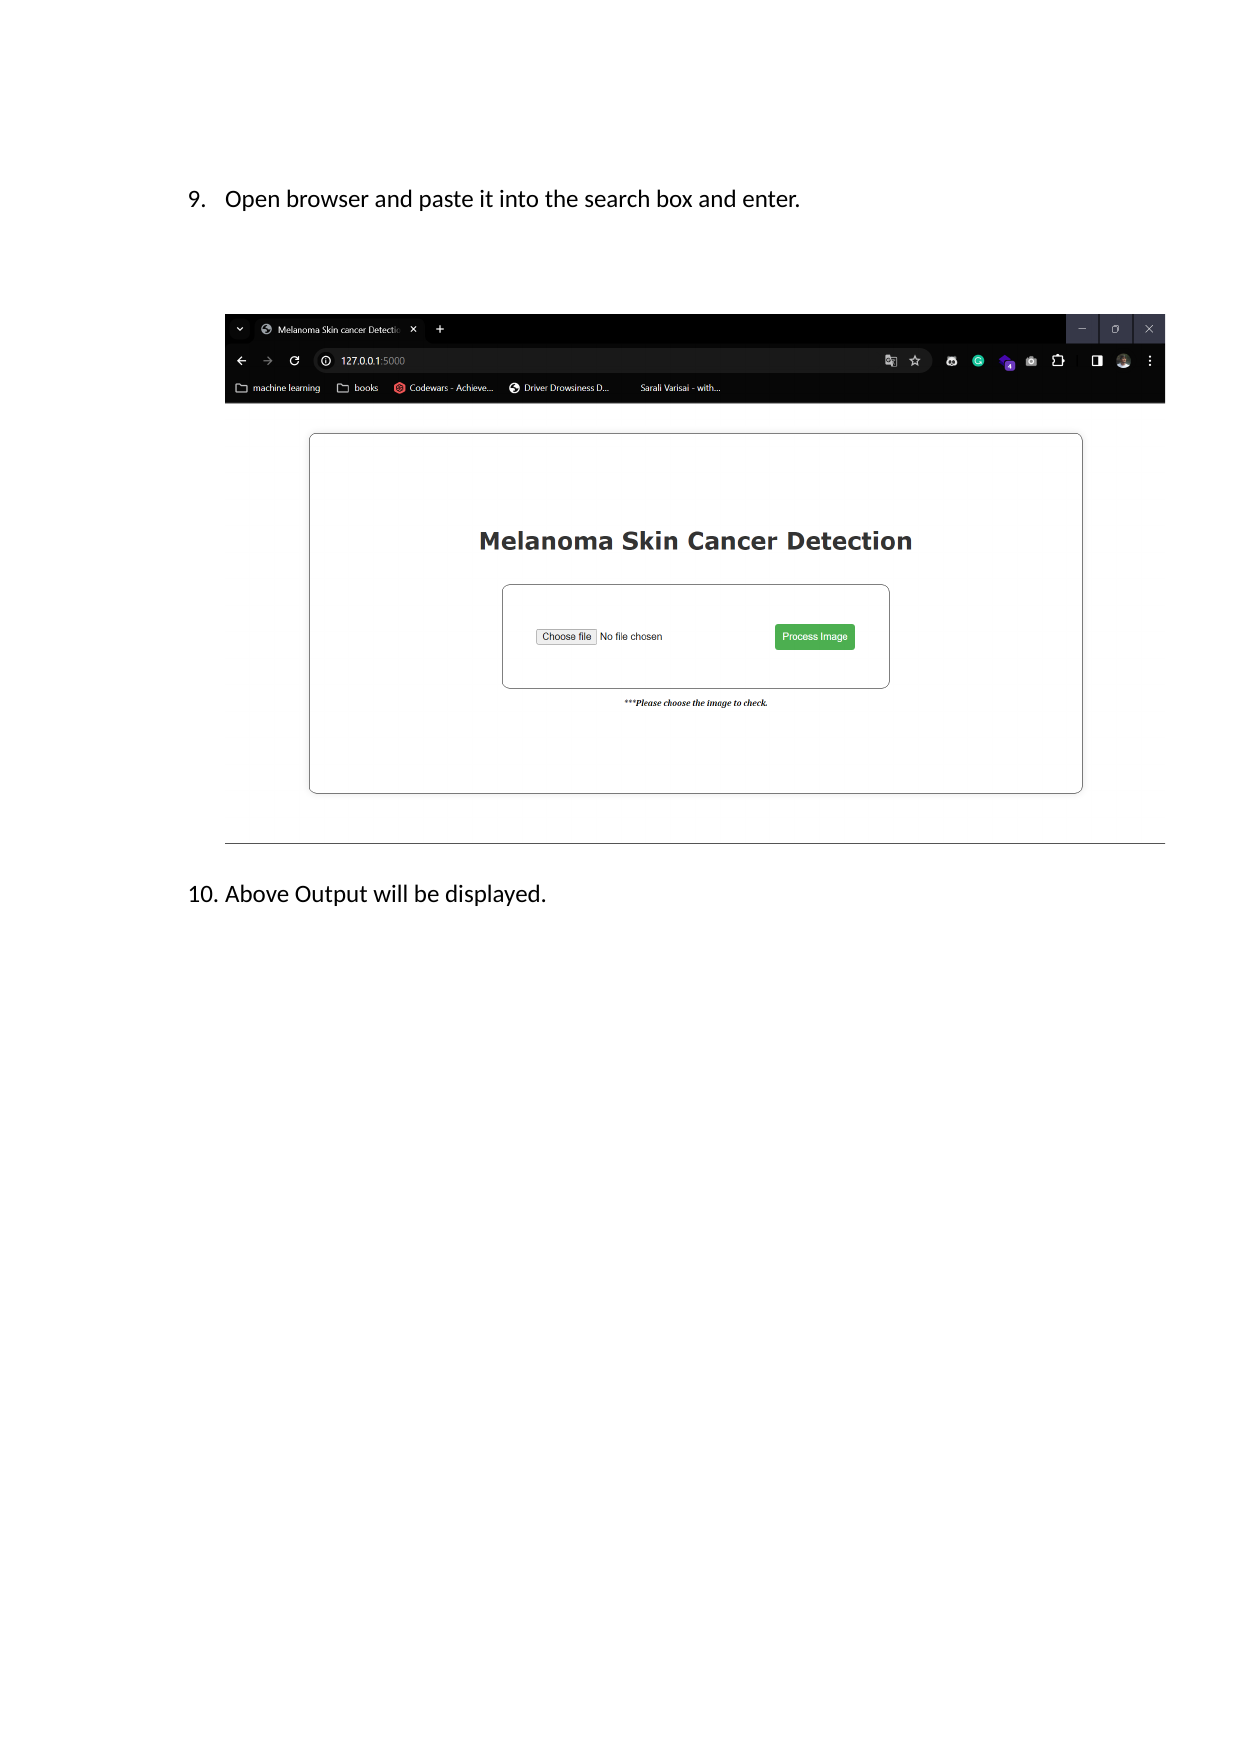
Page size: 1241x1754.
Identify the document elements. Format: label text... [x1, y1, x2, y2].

list Open browser and paste it into the search box and enter. [187, 183, 1090, 213]
picture [225, 314, 1166, 844]
list Above Output will be displayed. [187, 878, 1090, 909]
